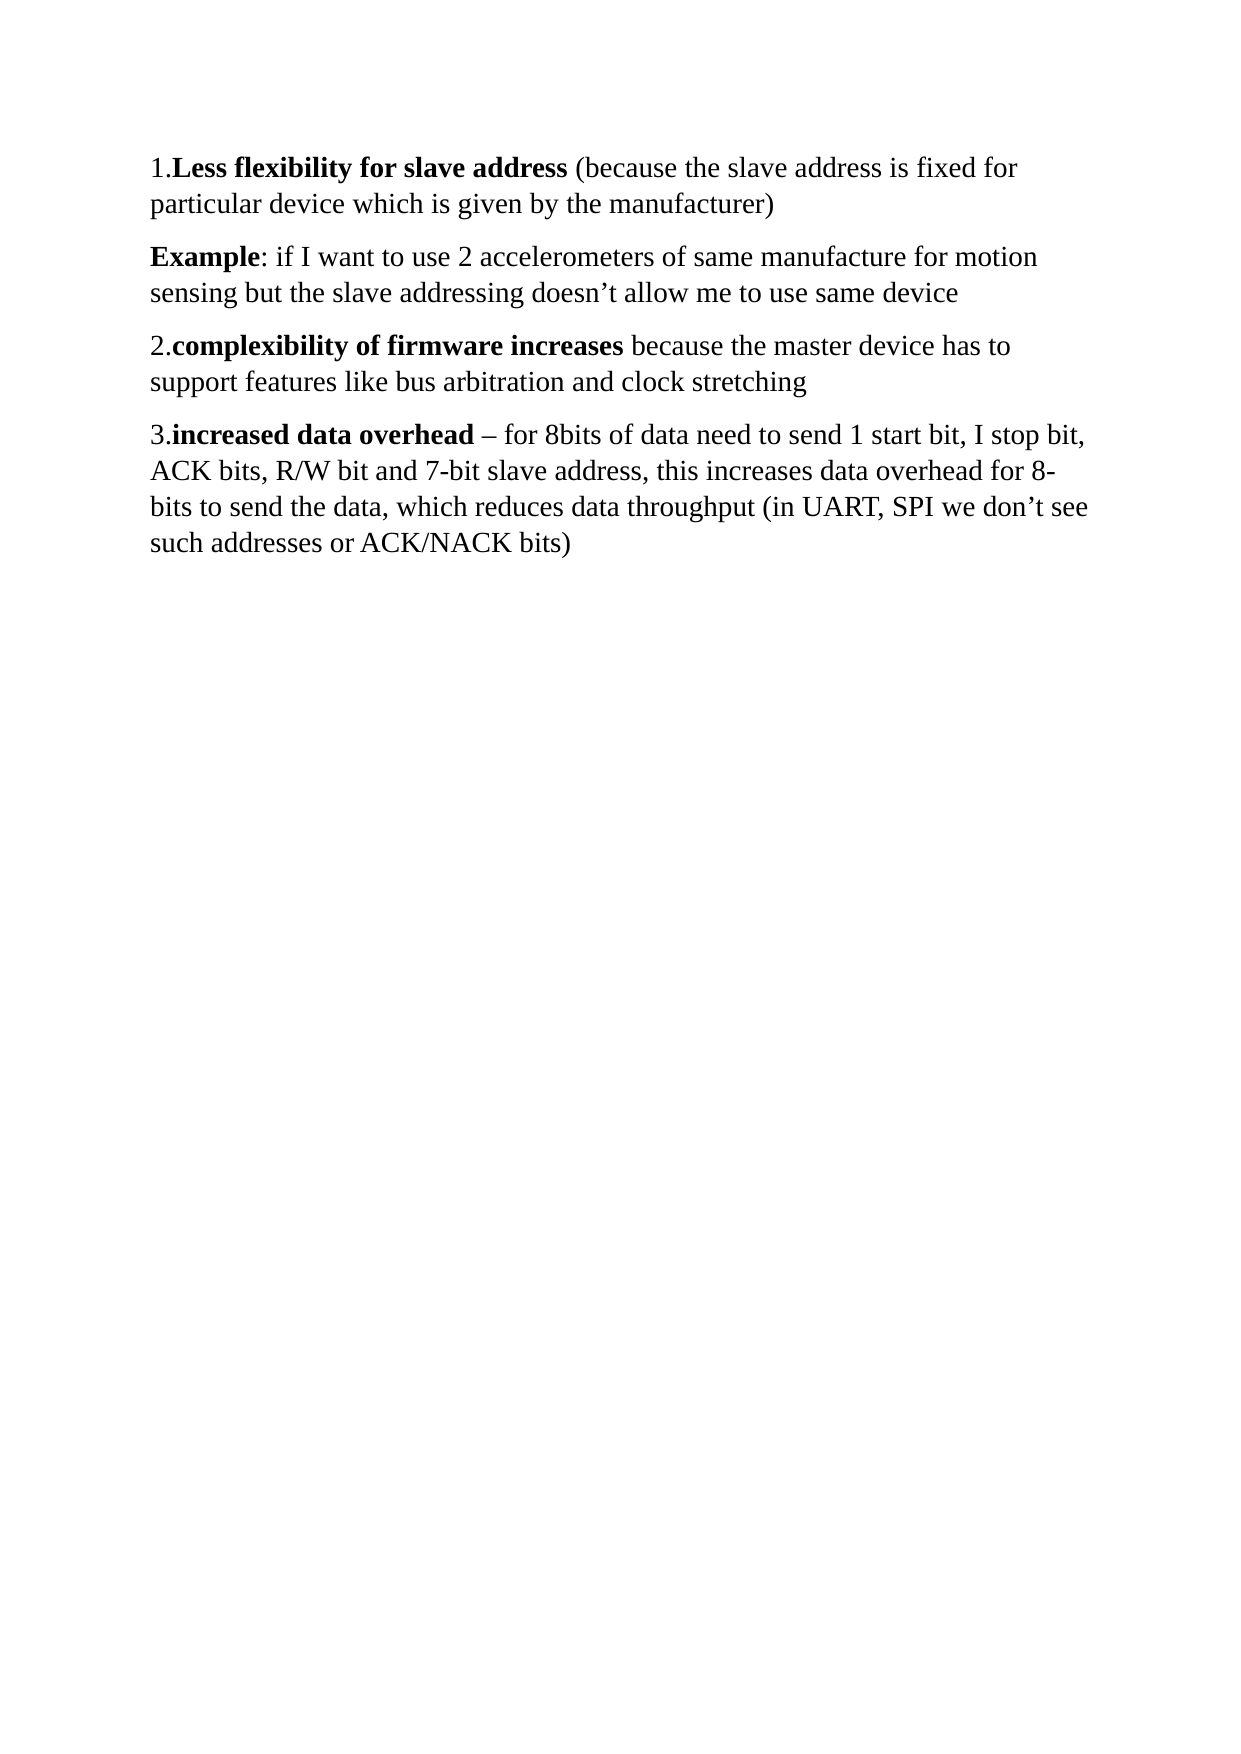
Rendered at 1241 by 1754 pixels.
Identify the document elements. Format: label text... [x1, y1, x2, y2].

text 2.complexibility of firmware increases because the master device has to support features like bus arbitration and clock stretching [150, 328, 1090, 398]
text Example: if I want to use 2 accelerometers of same manufacture for motion sensing but the slave addressing doesn’t allow me to use same device [150, 239, 1090, 309]
text 3.increased data overhead – for 8bits of data need to send 1 start bit, I stop bit, ACK bits, R/W bit and 7-bit slave address, this increases data overhead for 8-bits to send the data, which reduces data throughput (in UART, SPI we don’t see such addresses or ACK/NACK bits) [150, 417, 1090, 559]
text 1.Less flexibility for slave address (because the slave address is fixed for particular device which is given by the manufacturer) [150, 150, 1090, 220]
